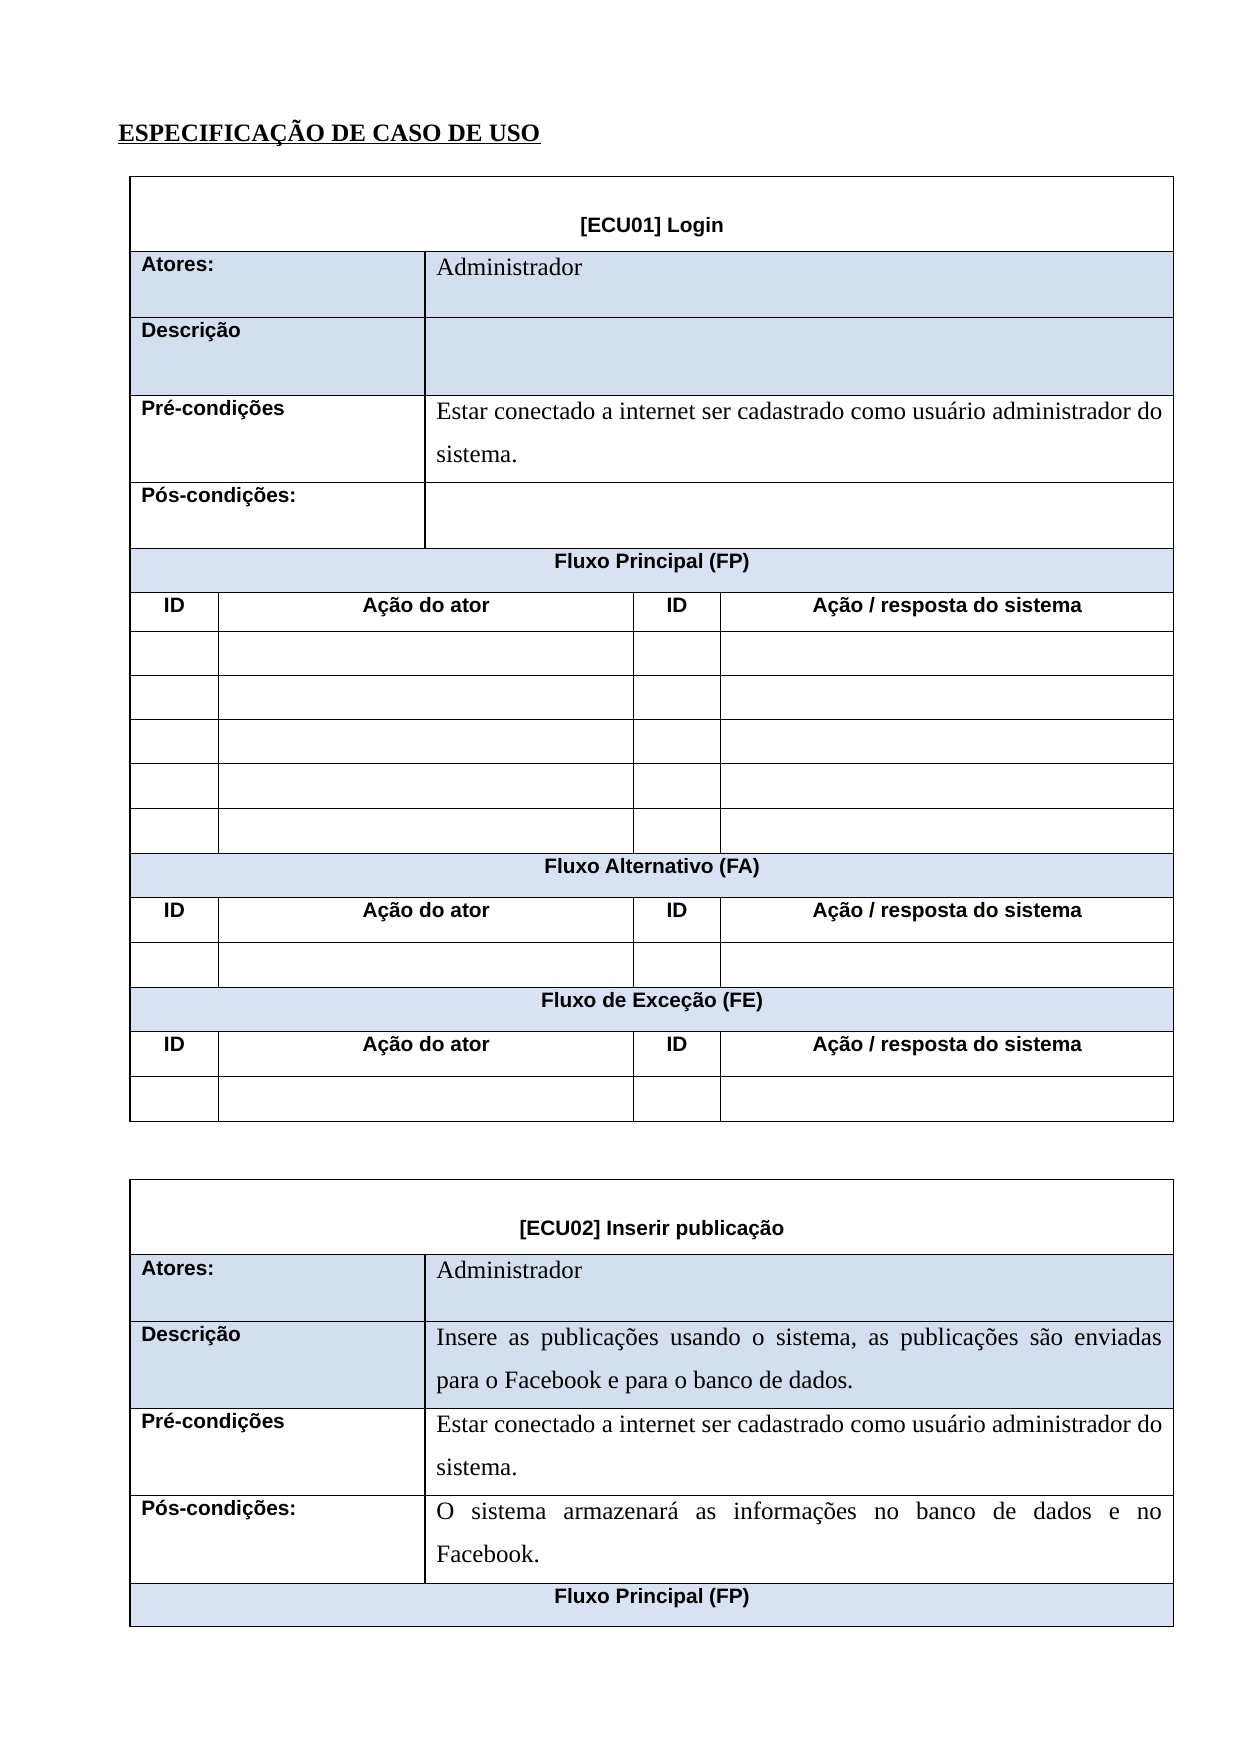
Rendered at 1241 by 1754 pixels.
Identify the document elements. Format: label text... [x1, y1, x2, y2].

table_cell [721, 764, 1173, 808]
table_cell [131, 676, 218, 719]
table_cell [219, 632, 633, 675]
table_cell Ação do ator [219, 1032, 633, 1076]
table_cell [219, 720, 633, 763]
table_cell [131, 764, 218, 808]
table_cell [634, 809, 720, 852]
table_cell Fluxo Principal (FP) [131, 549, 1173, 592]
table_cell Ação / resposta do sistema [721, 1032, 1173, 1076]
table_cell [219, 809, 633, 852]
table_cell Fluxo Alternativo (FA) [131, 854, 1173, 897]
table_cell [131, 809, 218, 852]
table_cell ID [131, 593, 218, 631]
table_cell Descrição [131, 318, 424, 395]
table_cell Pré-condições [131, 396, 424, 482]
table_header [ECU02] Inserir publicação [131, 1180, 1173, 1254]
text ESPECIFICAÇÃO DE CASO DE USO [118, 118, 1122, 147]
table_cell [131, 1077, 218, 1121]
table_cell [219, 676, 633, 719]
table_header [ECU01] Login [131, 177, 1173, 251]
table_cell [634, 720, 720, 763]
table_cell [426, 318, 1173, 395]
table_cell Pós-condições: [131, 1496, 424, 1582]
table_cell Atores: [131, 1255, 424, 1321]
table_cell ID [131, 898, 218, 942]
table_cell Pré-condições [131, 1409, 424, 1495]
table_cell Pós-condições: [131, 483, 424, 548]
table_cell [721, 720, 1173, 763]
table_cell Ação / resposta do sistema [721, 593, 1173, 631]
table_cell Estar conectado a internet ser cadastrado como usuário administrador do sistema. [426, 1409, 1173, 1495]
table_cell [634, 1077, 720, 1121]
table_cell [131, 632, 218, 675]
table_cell O sistema armazenará as informações no banco de dados e no Facebook. [426, 1496, 1173, 1582]
table_cell [634, 676, 720, 719]
table_cell Ação / resposta do sistema [721, 898, 1173, 942]
table_cell [721, 809, 1173, 852]
table_cell Administrador [426, 1255, 1173, 1321]
table_cell [219, 764, 633, 808]
table_cell [219, 1077, 633, 1121]
table_cell [634, 632, 720, 675]
table_cell Estar conectado a internet ser cadastrado como usuário administrador do sistema. [426, 396, 1173, 482]
table_cell Descrição [131, 1322, 424, 1408]
table_cell Atores: [131, 252, 424, 317]
table_cell ID [131, 1032, 218, 1076]
table_cell Ação do ator [219, 898, 633, 942]
table_cell [634, 764, 720, 808]
table_cell [721, 676, 1173, 719]
table_cell [721, 943, 1173, 987]
table_cell [131, 943, 218, 987]
table_cell Administrador [426, 252, 1173, 317]
table_cell Insere as publicações usando o sistema, as publicações são enviadas para o Facebook e para o banco de dados. [426, 1322, 1173, 1408]
table_cell Fluxo de Exceção (FE) [131, 988, 1173, 1031]
table_cell [721, 1077, 1173, 1121]
table_cell [634, 943, 720, 987]
table_cell [131, 720, 218, 763]
table_cell [426, 483, 1173, 548]
table_cell [721, 632, 1173, 675]
table_cell [219, 943, 633, 987]
table_cell ID [634, 593, 720, 631]
table_cell ID [634, 1032, 720, 1076]
table_cell Fluxo Principal (FP) [131, 1584, 1173, 1626]
table_cell Ação do ator [219, 593, 633, 631]
table_cell ID [634, 898, 720, 942]
